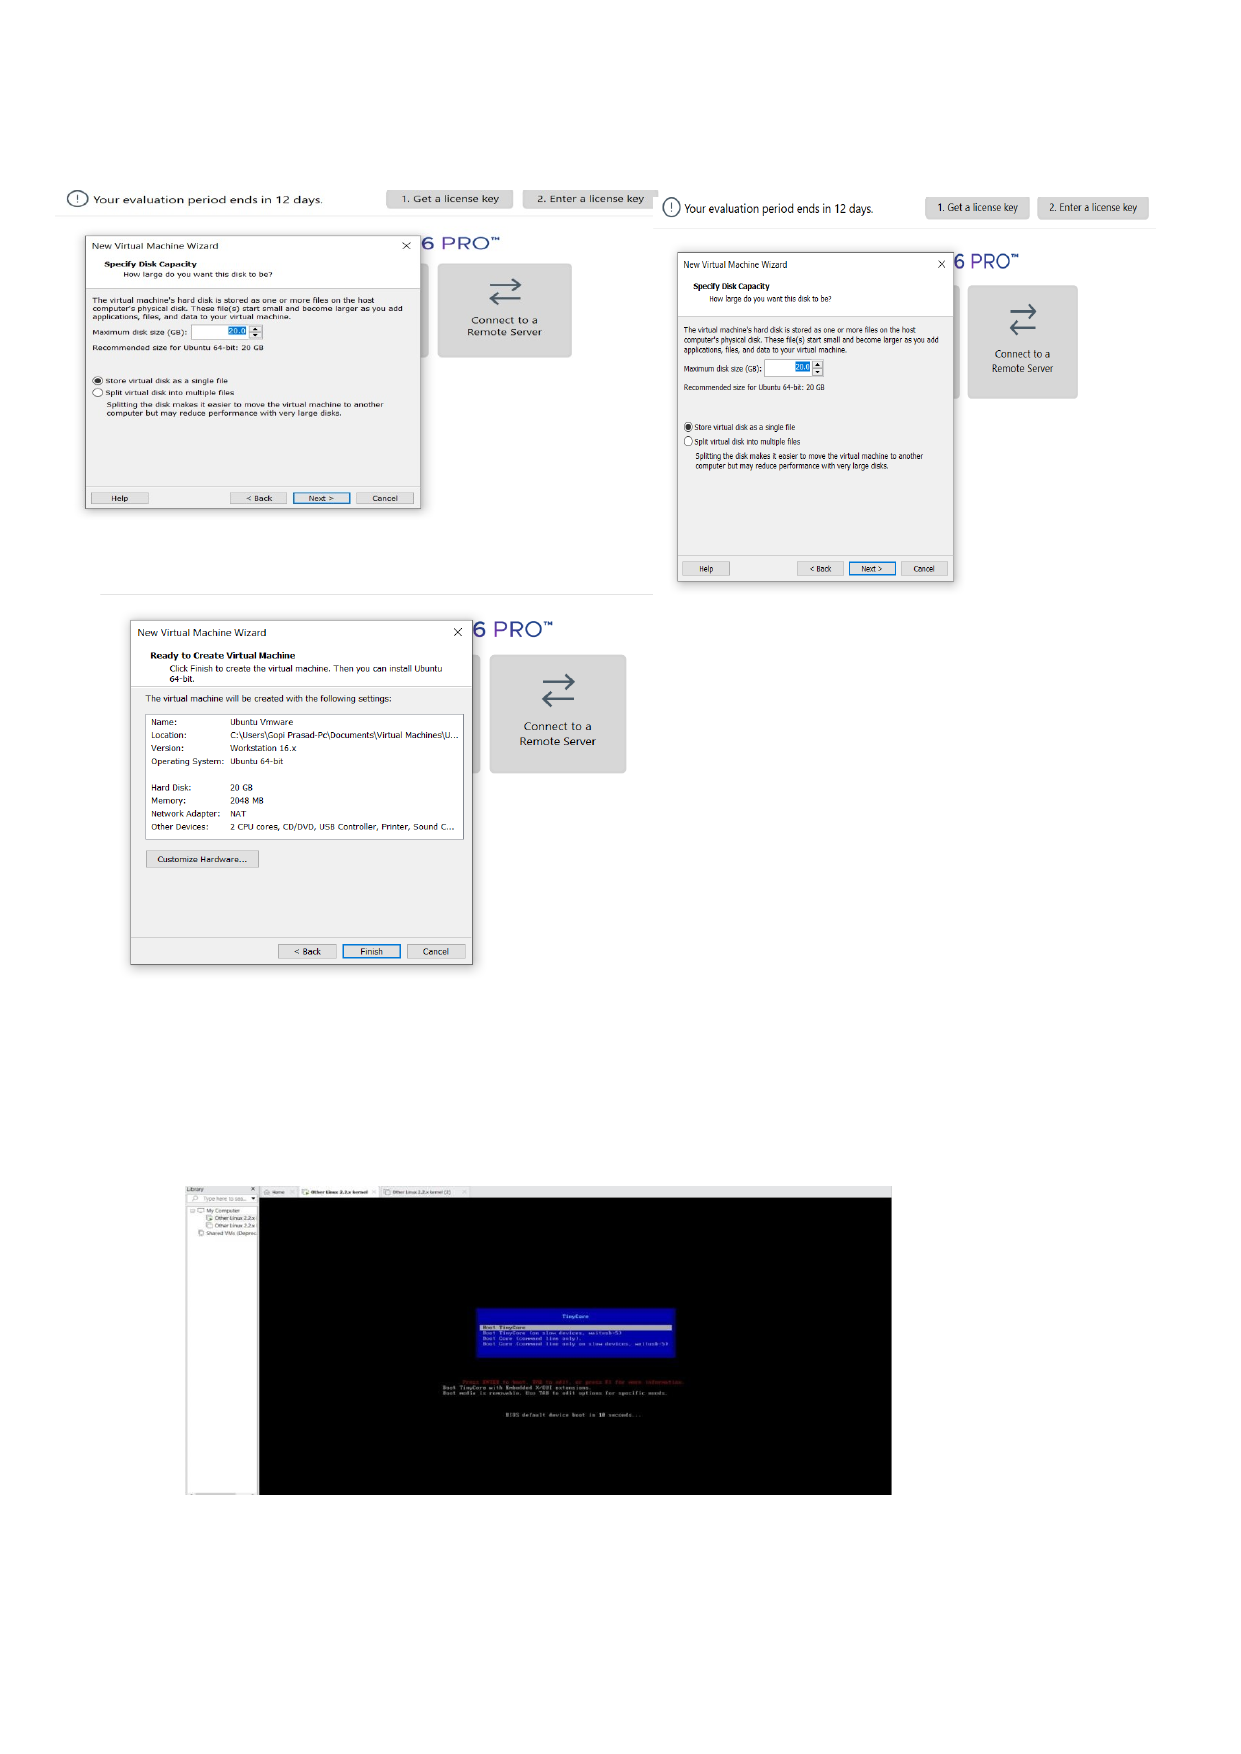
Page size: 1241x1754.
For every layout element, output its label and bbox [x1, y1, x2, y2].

picture [185, 1186, 892, 1495]
picture [55, 190, 1156, 979]
